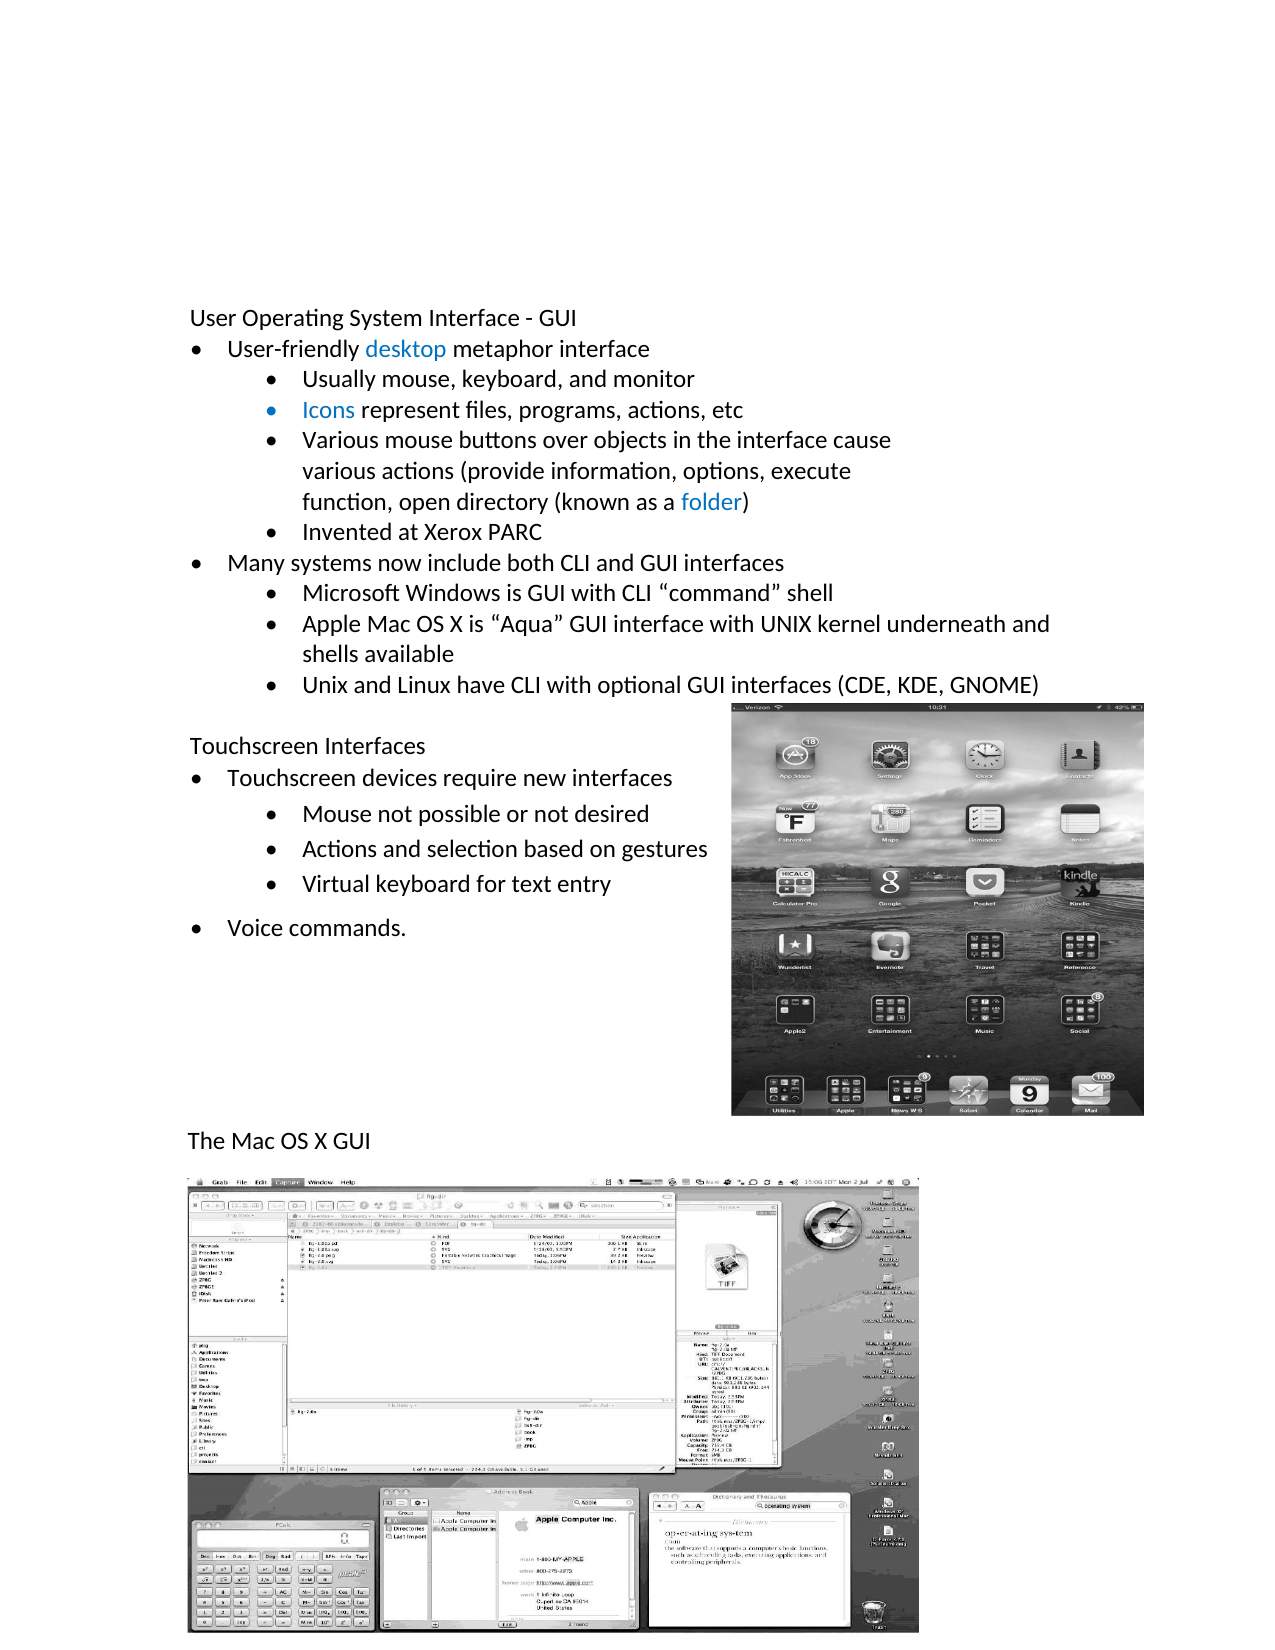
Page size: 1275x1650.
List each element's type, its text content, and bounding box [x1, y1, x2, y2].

list Touchscreen devices require new interfaces [190, 762, 1087, 793]
picture [187, 1178, 919, 1646]
list User-friendly desktop metaphor interface [190, 333, 1087, 364]
list Many systems now include both CLI and GUI interfaces [190, 547, 1087, 577]
list Apple Mac OS X is “Aqua” GUI interface with UNIX kernel underneath and shells available [265, 608, 1087, 669]
list Invented at Xerox PARC [265, 516, 1087, 547]
list Virtual keyboard for text entry [265, 868, 1087, 898]
text User Operating System Interface - GUI [189, 303, 1087, 333]
picture [731, 703, 1144, 1116]
list Various mouse buttons over objects in the interface cause various actions (provide information, options, execute function, open directory (known as a folder) [265, 425, 896, 516]
list Usually mouse, keyboard, and monitor [265, 364, 1087, 394]
text The Mac OS X GUI [187, 1126, 1087, 1156]
list Microsoft Windows is GUI with CLI “command” shell [265, 577, 1087, 608]
list Icons represent files, programs, actions, etc [265, 394, 1087, 425]
text Touchscreen Interfaces [189, 730, 1087, 760]
list Unix and Linux have CLI with optional GUI interfaces (CDE, KDE, GNOME) [265, 669, 1087, 699]
list Mouse not possible or not desired [265, 798, 1087, 828]
list Actions and selection based on gestures [265, 833, 1087, 863]
list Voice commands. [190, 912, 1087, 942]
